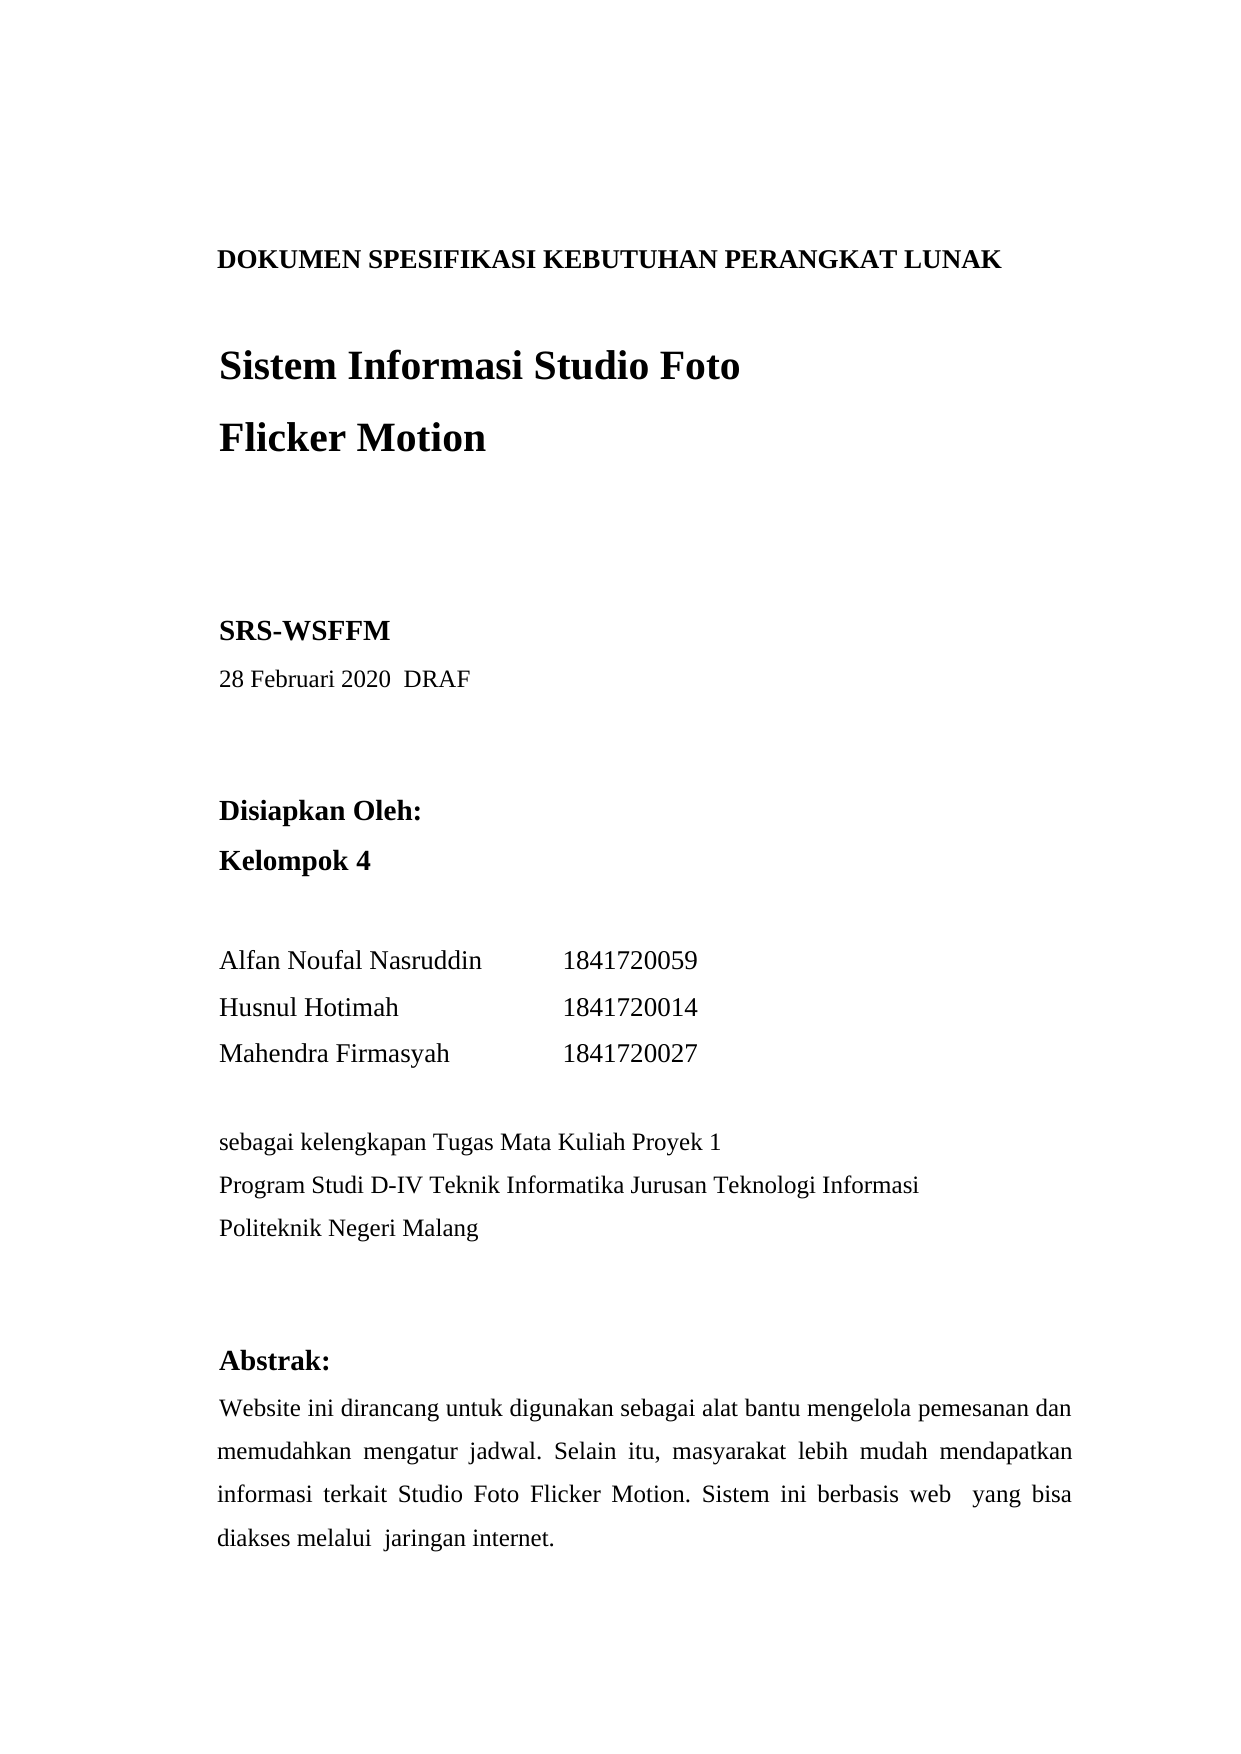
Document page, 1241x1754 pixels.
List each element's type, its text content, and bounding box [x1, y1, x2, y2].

text Program Studi D-IV Teknik Informatika Jurusan Teknologi Informasi [219, 1170, 1053, 1199]
text Alfan Noufal Nasruddin 1841720059 [219, 944, 1053, 975]
text Flicker Motion [219, 412, 1053, 460]
text Politeknik Negeri Malang [219, 1213, 1053, 1242]
text Disiapkan Oleh: [219, 793, 1053, 827]
text sebagai kelengkapan Tugas Mata Kuliah Proyek 1 [219, 1127, 1053, 1156]
subtitle DOKUMEN SPESIFIKASI KEBUTUHAN PERANGKAT LUNAK [217, 243, 1053, 274]
text Abstrak: [219, 1343, 1053, 1376]
text Husnul Hotimah 1841720014 [219, 991, 1053, 1022]
subtitle SRS-WSFFM [219, 613, 1053, 647]
text 28 Februari 2020 DRAF [219, 664, 1053, 693]
text Sistem Informasi Studio Foto [219, 340, 1053, 388]
text Website ini dirancang untuk digunakan sebagai alat bantu mengelola pemesanan dan memudahkan mengatur jadwal. Selain itu, masyarakat lebih mudah mendapatkan informasi terkait Studio Foto Flicker Motion. Sistem ini berbasis web yang bisa diakses melalui jaringan internet. [217, 1393, 1073, 1551]
text Kelompok 4 [219, 843, 1053, 877]
text Mahendra Firmasyah 1841720027 [219, 1037, 1053, 1069]
